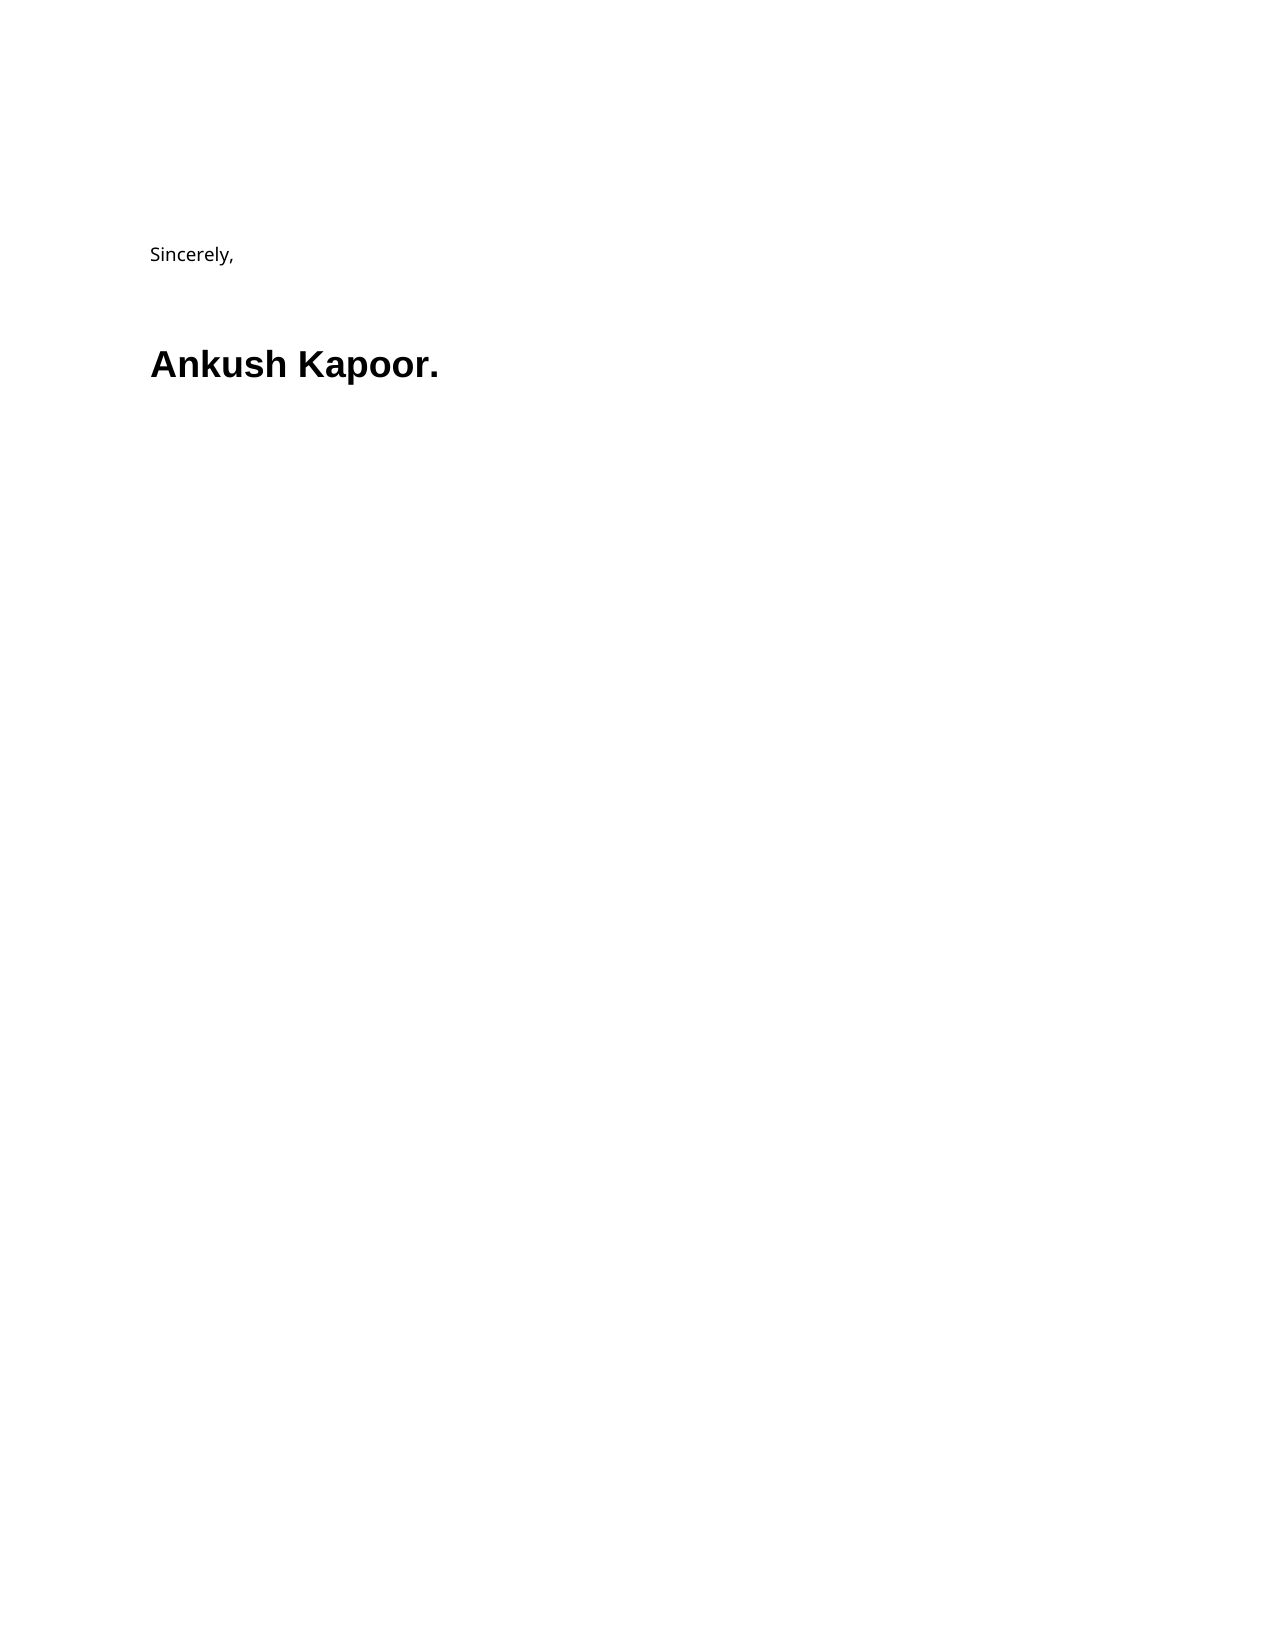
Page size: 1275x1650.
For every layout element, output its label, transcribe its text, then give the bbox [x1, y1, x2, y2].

text Sincerely, [150, 241, 1125, 267]
text Ankush Kapoor. [150, 342, 1125, 385]
